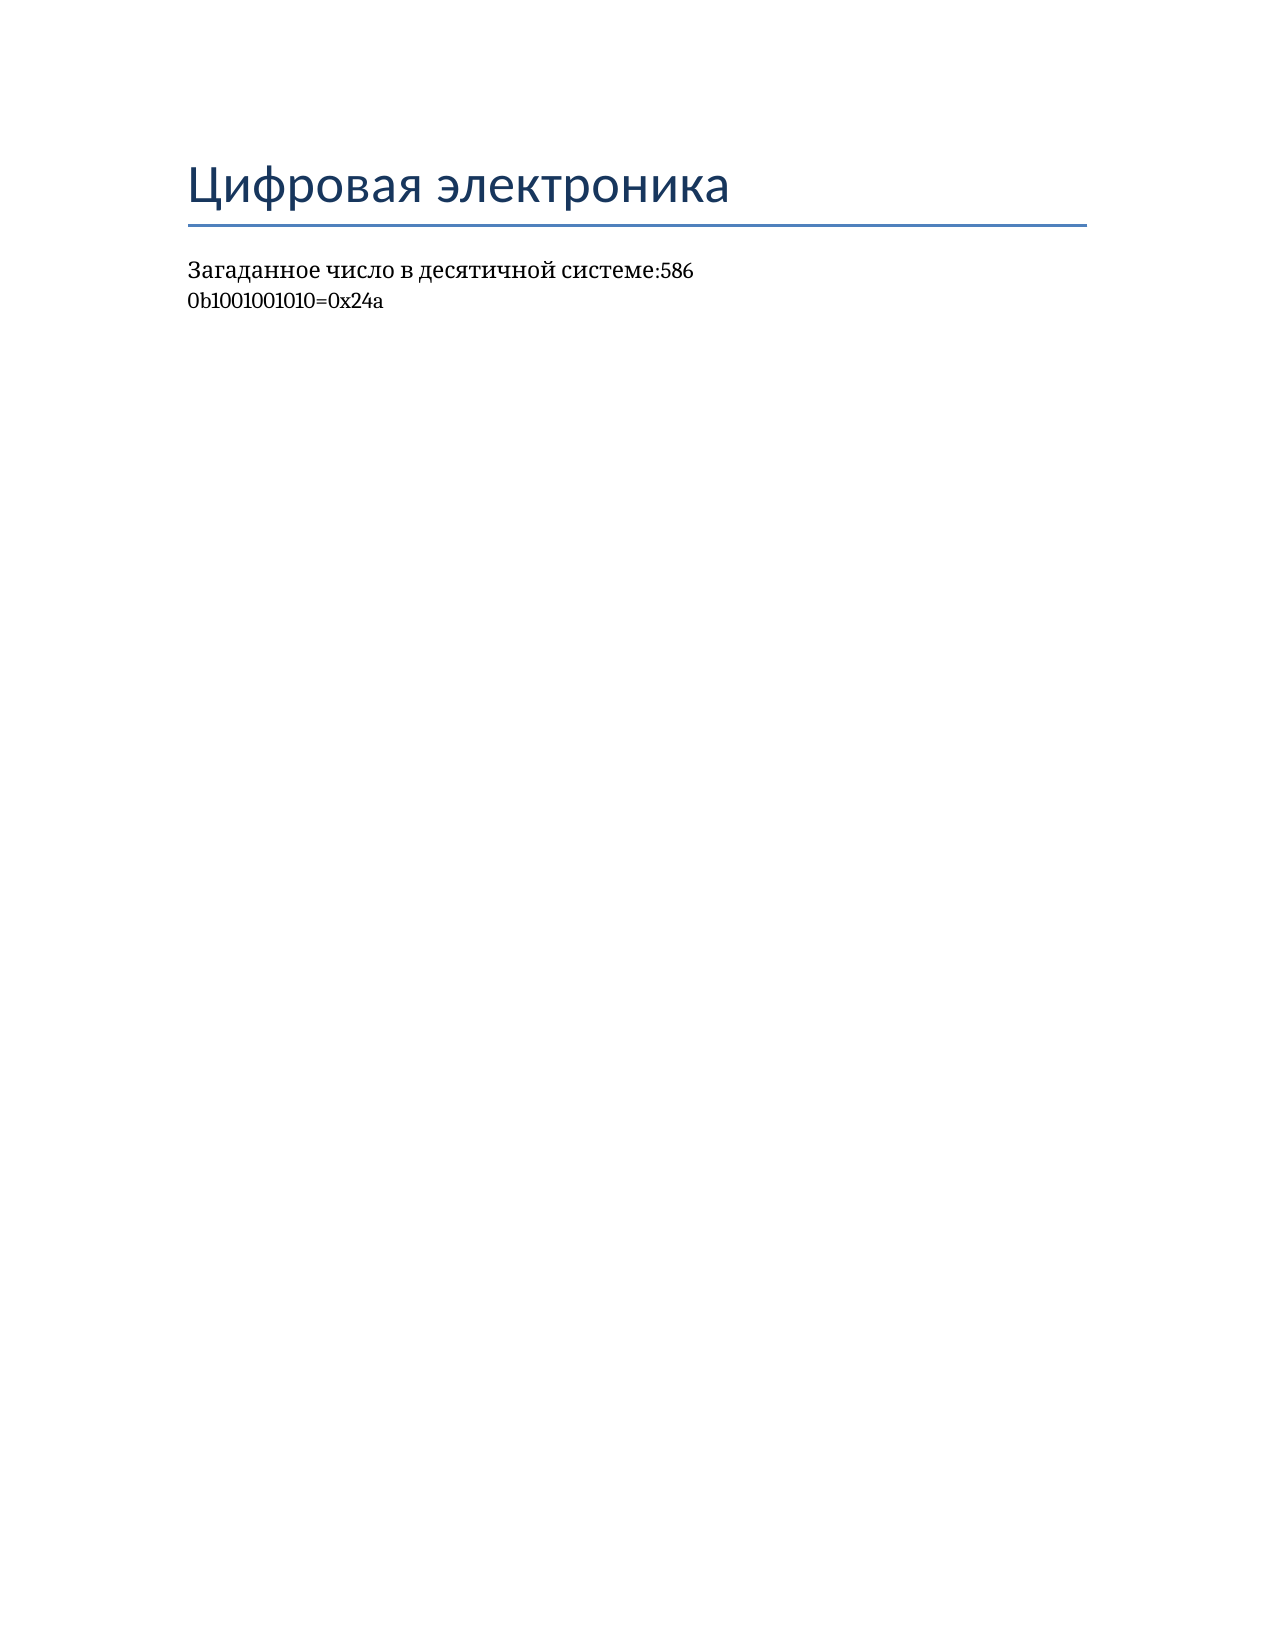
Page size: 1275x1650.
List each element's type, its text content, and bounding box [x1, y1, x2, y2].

title Цифровая электроника [187, 150, 1087, 227]
text Загаданное число в десятичной системе:586 0b1001001010=0x24a [187, 258, 1087, 314]
